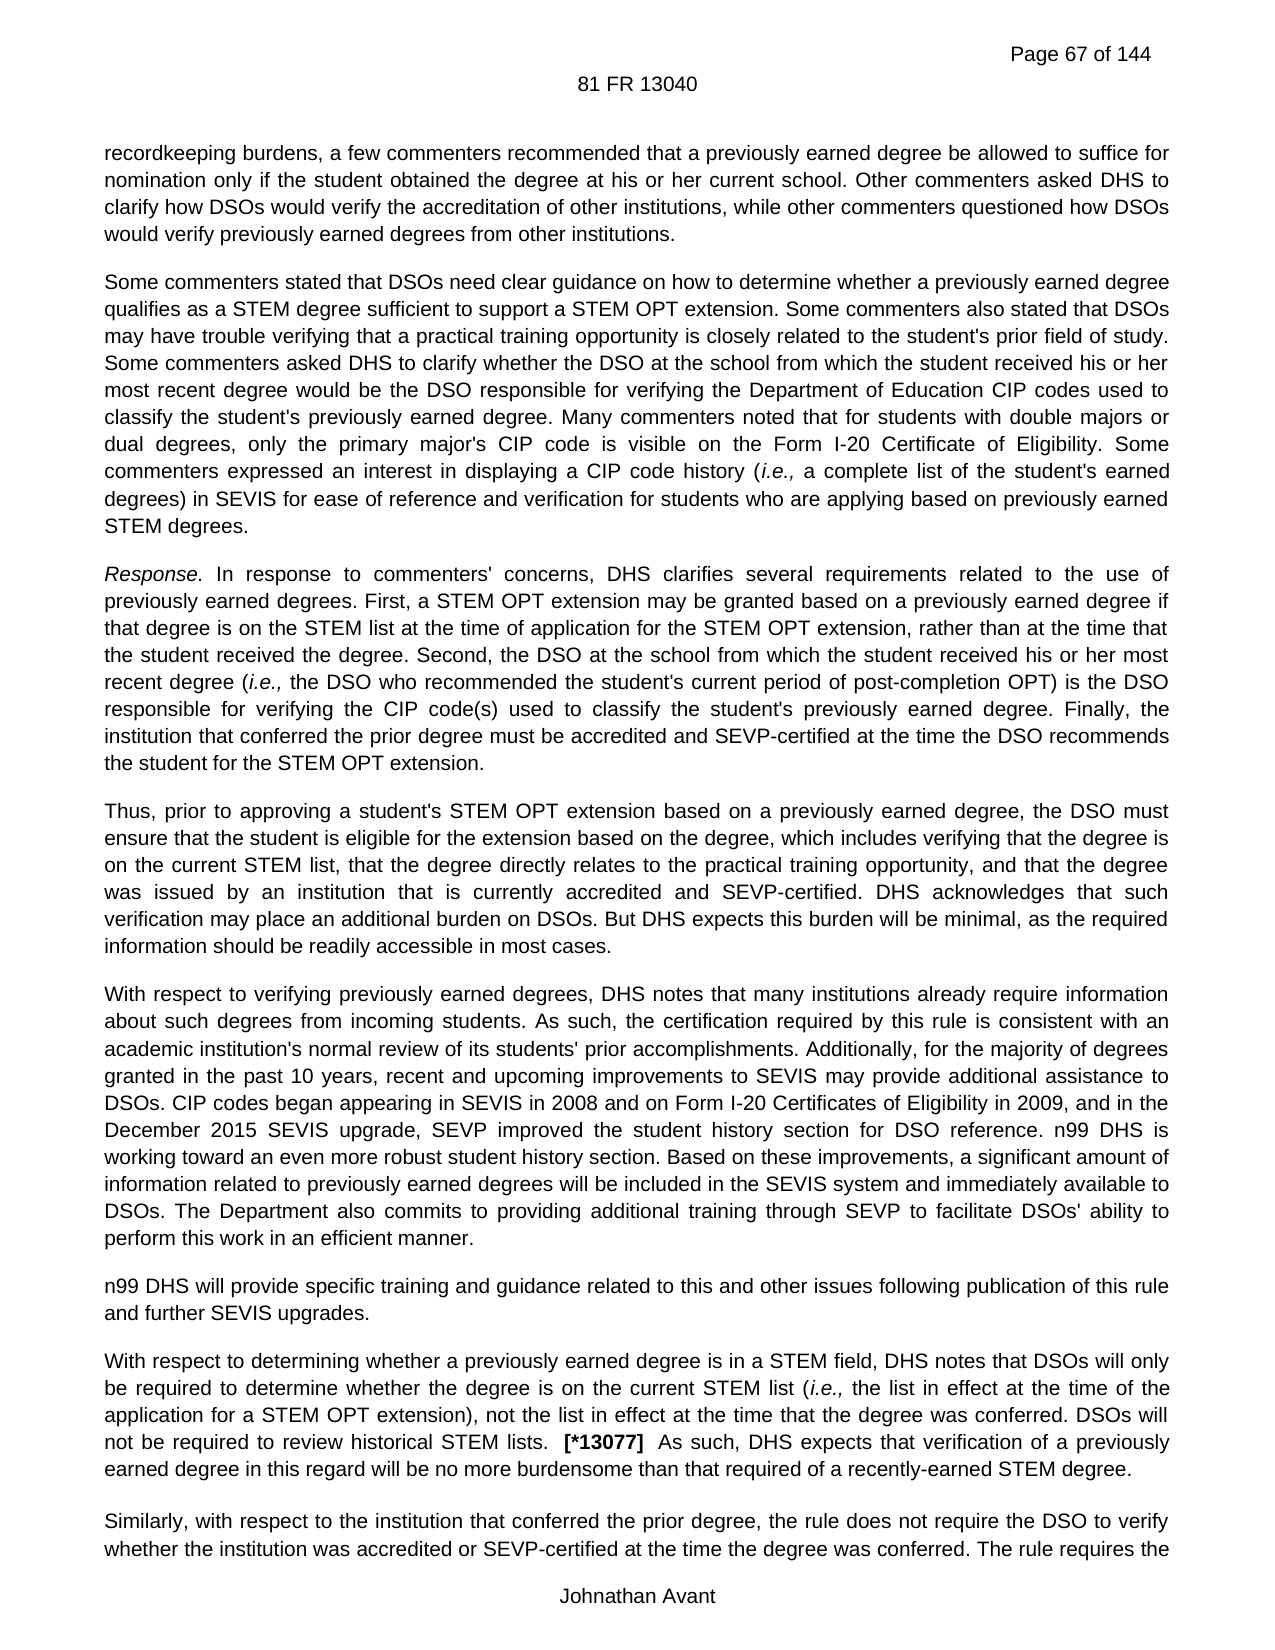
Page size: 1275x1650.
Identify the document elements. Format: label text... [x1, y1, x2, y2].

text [104, 137, 1171, 246]
text Thus, prior to approving a student's STEM OPT extension based on a previously earned degree, the DSO must ensure that the student is eligible for the extension based on the degree, which includes verifying that the degree is on the current STEM list, that the degree directly relates to the practical training opportunity, and that the degree was issued by an institution that is currently accredited and SEVP-certified. DHS acknowledges that such verification may place an additional burden on DSOs. But DHS expects this burden will be minimal, as the required information should be readily accessible in most cases. [104, 796, 1171, 958]
text Some commenters stated that DSOs need clear guidance on how to determine whether a previously earned degree qualifies as a STEM degree sufficient to support a STEM OPT extension. Some commenters also stated that DSOs may have trouble verifying that a practical training opportunity is closely related to the student's prior field of study. Some commenters asked DHS to clarify whether the DSO at the school from which the student received his or her most recent degree would be the DSO responsible for verifying the Department of Education CIP codes used to classify the student's previously earned degree. Many commenters noted that for students with double majors or dual degrees, only the primary major's CIP code is visible on the Form I-20 Certificate of Eligibility. Some commenters expressed an interest in displaying a CIP code history (i.e., a complete list of the student's earned degrees) in SEVIS for ease of reference and verification for students who are applying based on previously earned STEM degrees. [104, 267, 1171, 537]
text With respect to determining whether a previously earned degree is in a STEM field, DHS notes that DSOs will only be required to determine whether the degree is on the current STEM list (i.e., the list in effect at the time of the application for a STEM OPT extension), not the list in effect at the time that the degree was conferred. DSOs will not be required to review historical STEM lists. [*13077] As such, DHS expects that verification of a previously earned degree in this regard will be no more burdensome than that required of a recently-earned STEM degree. [104, 1346, 1171, 1481]
text n99 DHS will provide specific training and guidance related to this and other issues following publication of this rule and further SEVIS upgrades. [104, 1271, 1171, 1325]
text With respect to verifying previously earned degrees, DHS notes that many institutions already require information about such degrees from incoming students. As such, the certification required by this rule is consistent with an academic institution's normal review of its students' prior accomplishments. Additionally, for the majority of degrees granted in the past 10 years, recent and upcoming improvements to SEVIS may provide additional assistance to DSOs. CIP codes began appearing in SEVIS in 2008 and on Form I-20 Certificates of Eligibility in 2009, and in the December 2015 SEVIS upgrade, SEVP improved the student history section for DSO reference. n99 DHS is working toward an even more robust student history section. Based on these improvements, a significant amount of information related to previously earned degrees will be included in the SEVIS system and immediately available to DSOs. The Department also commits to providing additional training through SEVP to facilitate DSOs' ability to perform this work in an efficient manner. [104, 979, 1171, 1250]
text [104, 1506, 1171, 1560]
text Response. In response to commenters' concerns, DHS clarifies several requirements related to the use of previously earned degrees. First, a STEM OPT extension may be granted based on a previously earned degree if that degree is on the STEM list at the time of application for the STEM OPT extension, rather than at the time that the student received the degree. Second, the DSO at the school from which the student received his or her most recent degree (i.e., the DSO who recommended the student's current period of post-completion OPT) is the DSO responsible for verifying the CIP code(s) used to classify the student's previously earned degree. Finally, the institution that conferred the prior degree must be accredited and SEVP-certified at the time the DSO recommends the student for the STEM OPT extension. [104, 558, 1171, 775]
